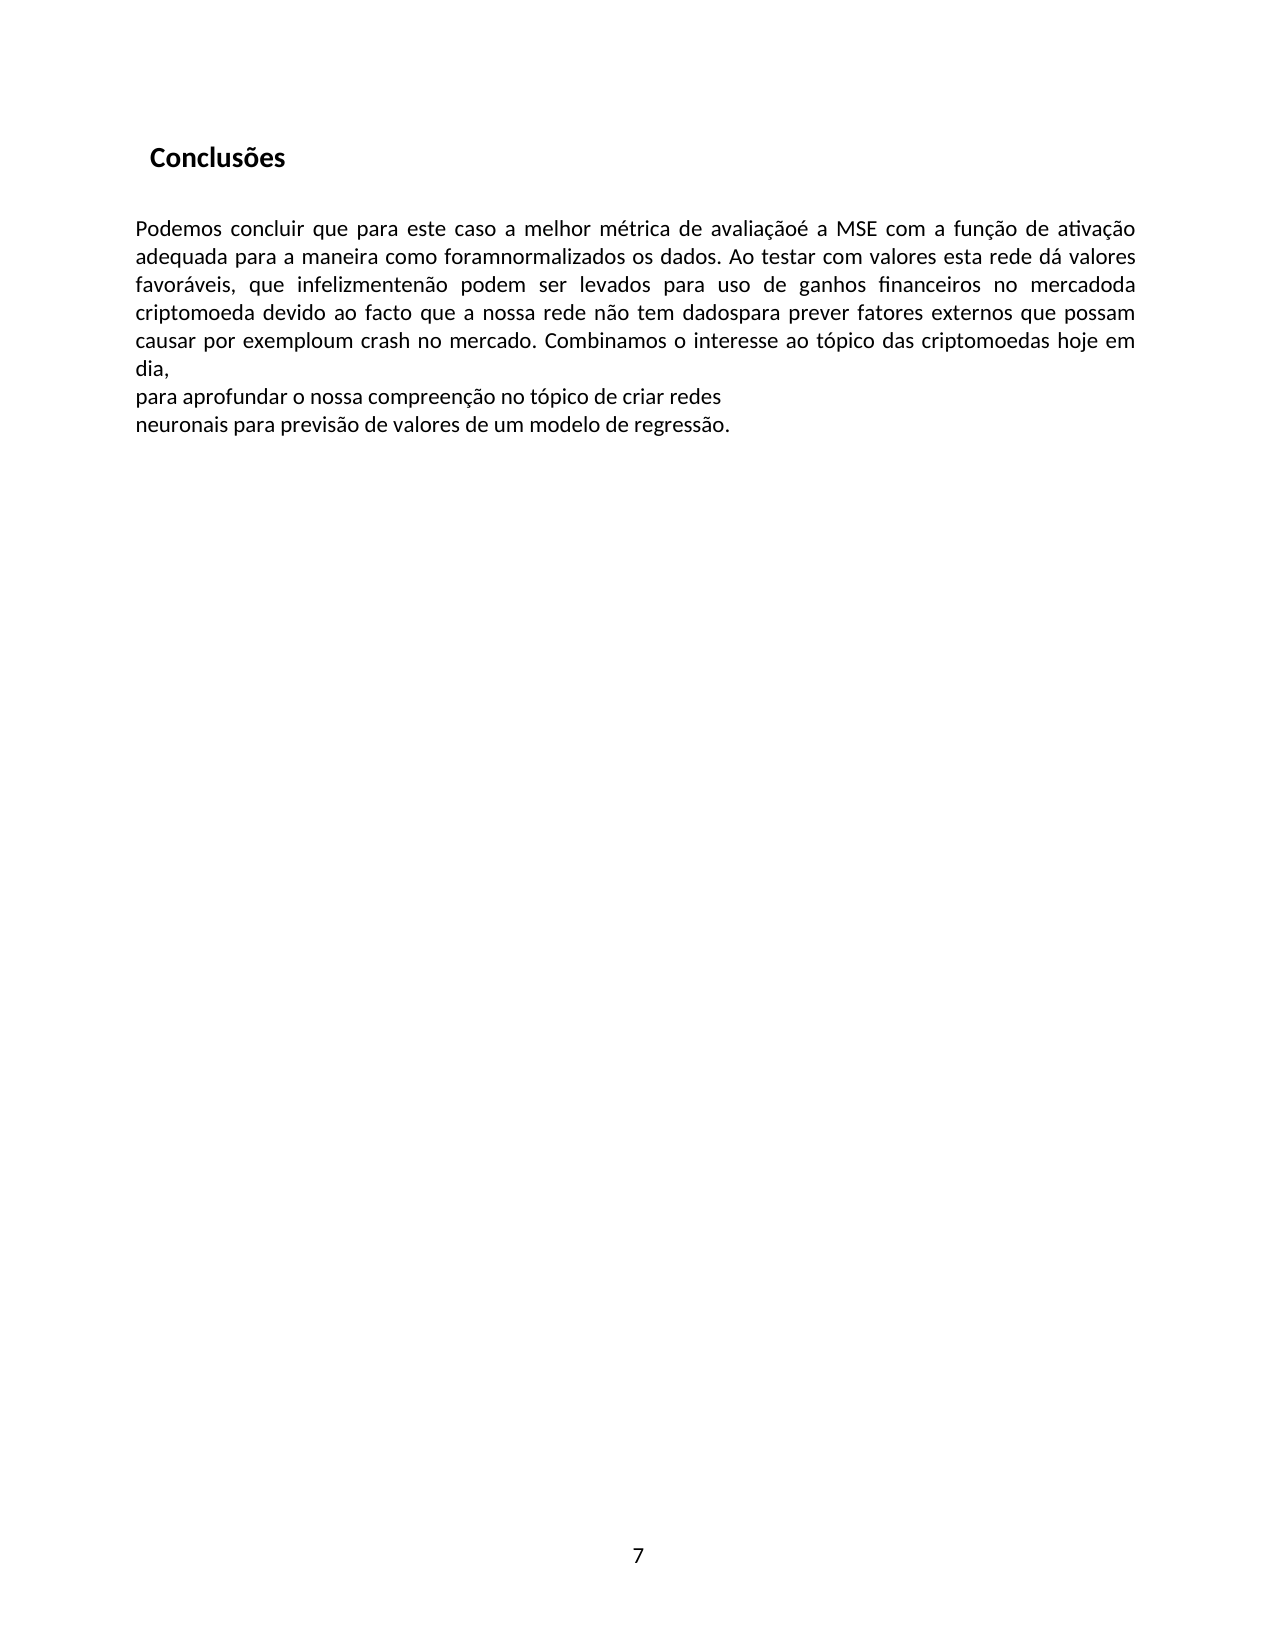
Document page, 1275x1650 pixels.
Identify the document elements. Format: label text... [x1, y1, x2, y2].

text para aprofundar o nossa compreenção no tópico de criar redes [135, 382, 1137, 410]
text Podemos concluir que para este caso a melhor métrica de avaliaçãoé a MSE com a função de ativação adequada para a maneira como foramnormalizados os dados. Ao testar com valores esta rede dá valores favoráveis, que infelizmentenão podem ser levados para uso de ganhos financeiros no mercadoda criptomoeda devido ao facto que a nossa rede não tem dadospara prever fatores externos que possam causar por exemploum crash no mercado. Combinamos o interesse ao tópico das criptomoedas hoje em dia, [135, 214, 1137, 382]
text neuronais para previsão de valores de um modelo de regressão. [135, 410, 1137, 438]
subtitle Conclusões [150, 139, 1137, 175]
